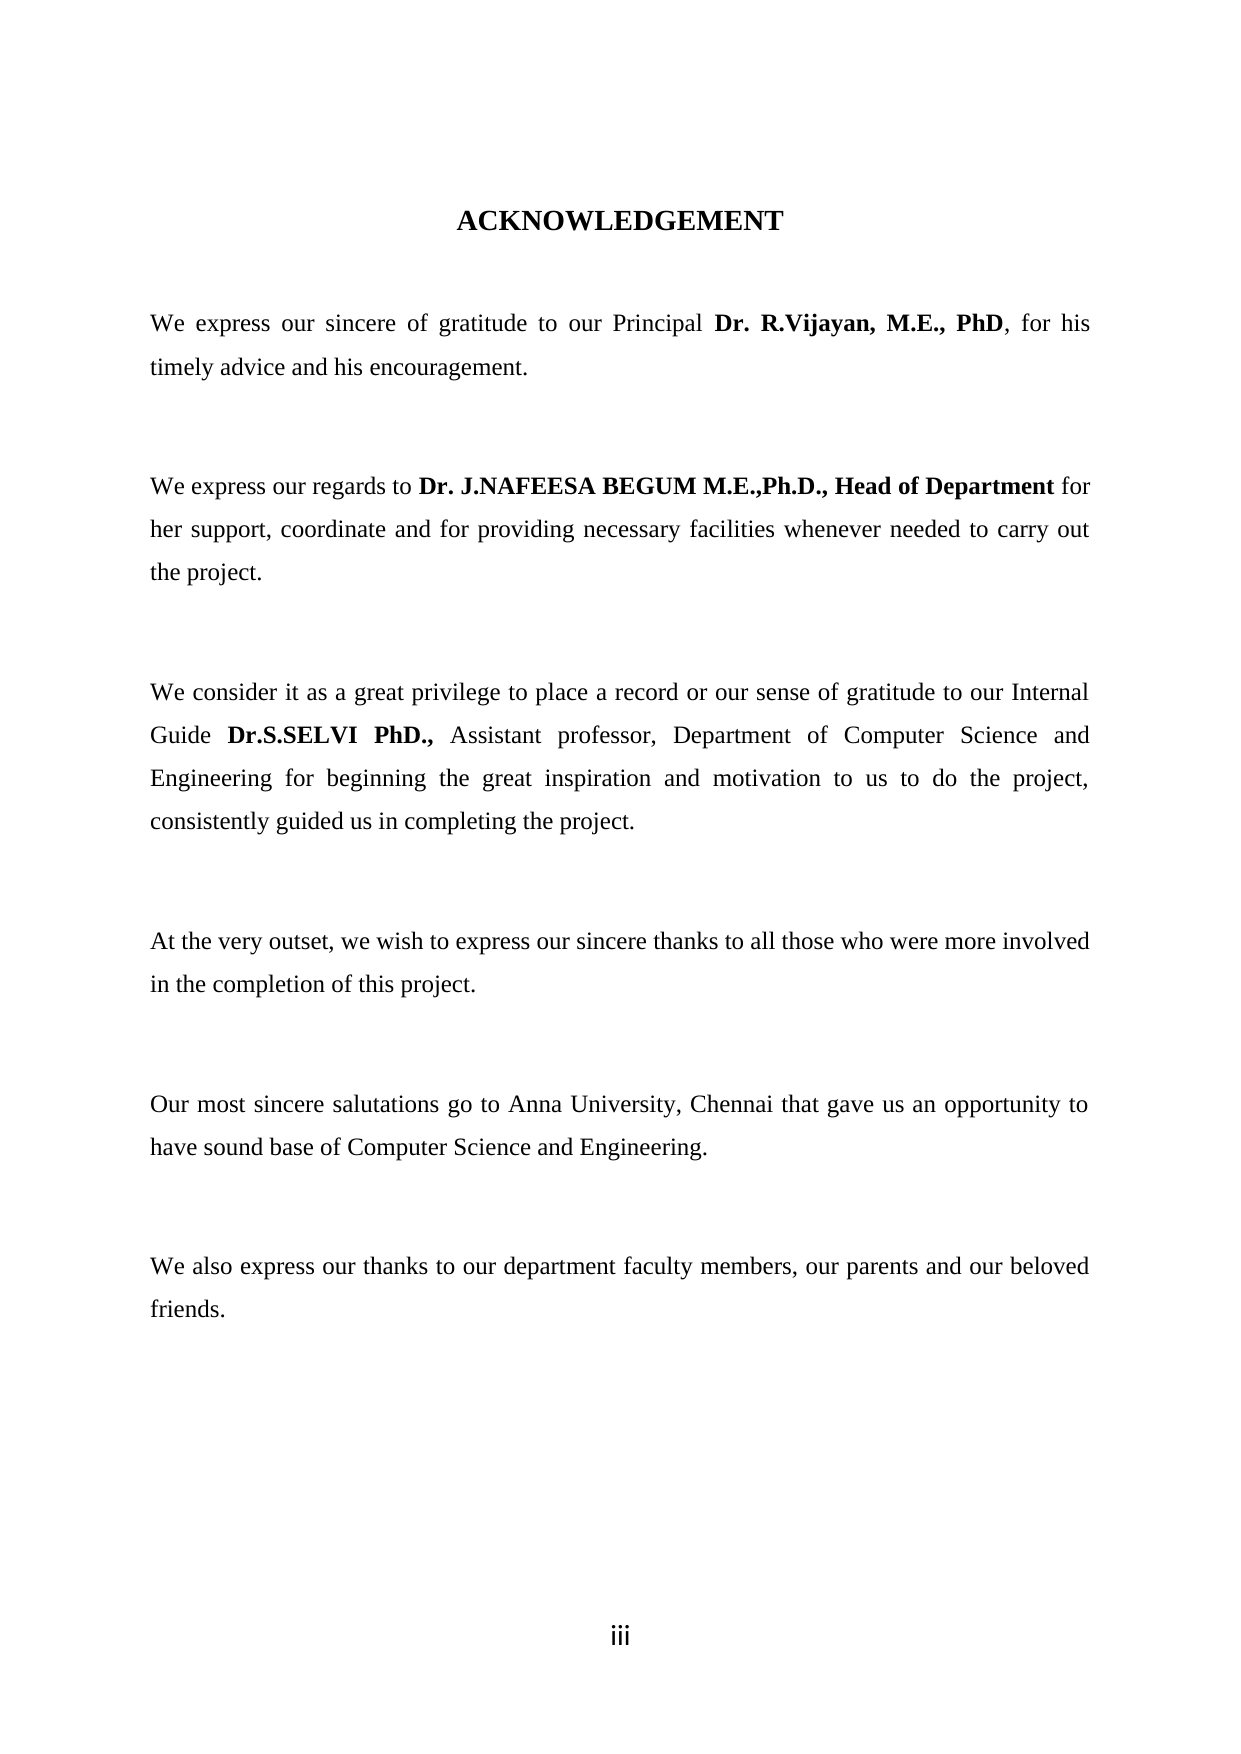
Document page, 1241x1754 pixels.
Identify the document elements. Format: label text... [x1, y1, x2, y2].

text We also express our thanks to our department faculty members, our parents and our beloved friends. [150, 1251, 1090, 1323]
text At the very outset, we wish to express our sincere thanks to all those who were more involved in the completion of this project. [150, 926, 1090, 998]
text We consider it as a great privilege to place a record or our sense of gratitude to our Internal Guide Dr.S.SELVI PhD., Assistant professor, Department of Computer Science and Engineering for beginning the great inspiration and motivation to us to do the project, consistently guided us in completing the project. [150, 677, 1090, 835]
text ACKNOWLEDGEMENT [150, 203, 1090, 236]
text We express our regards to Dr. J.NAFEESA BEGUM M.E.,Ph.D., Head of Department for her support, coordinate and for providing necessary facilities whenever needed to carry out the project. [150, 471, 1090, 586]
text We express our sincere of gratitude to our Principal Dr. R.Vijayan, M.E., PhD, for his timely advice and his encouragement. [150, 308, 1090, 380]
text Our most sincere salutations go to Anna University, Chennai that gave us an opportunity to have sound base of Computer Science and Engineering. [150, 1089, 1090, 1161]
